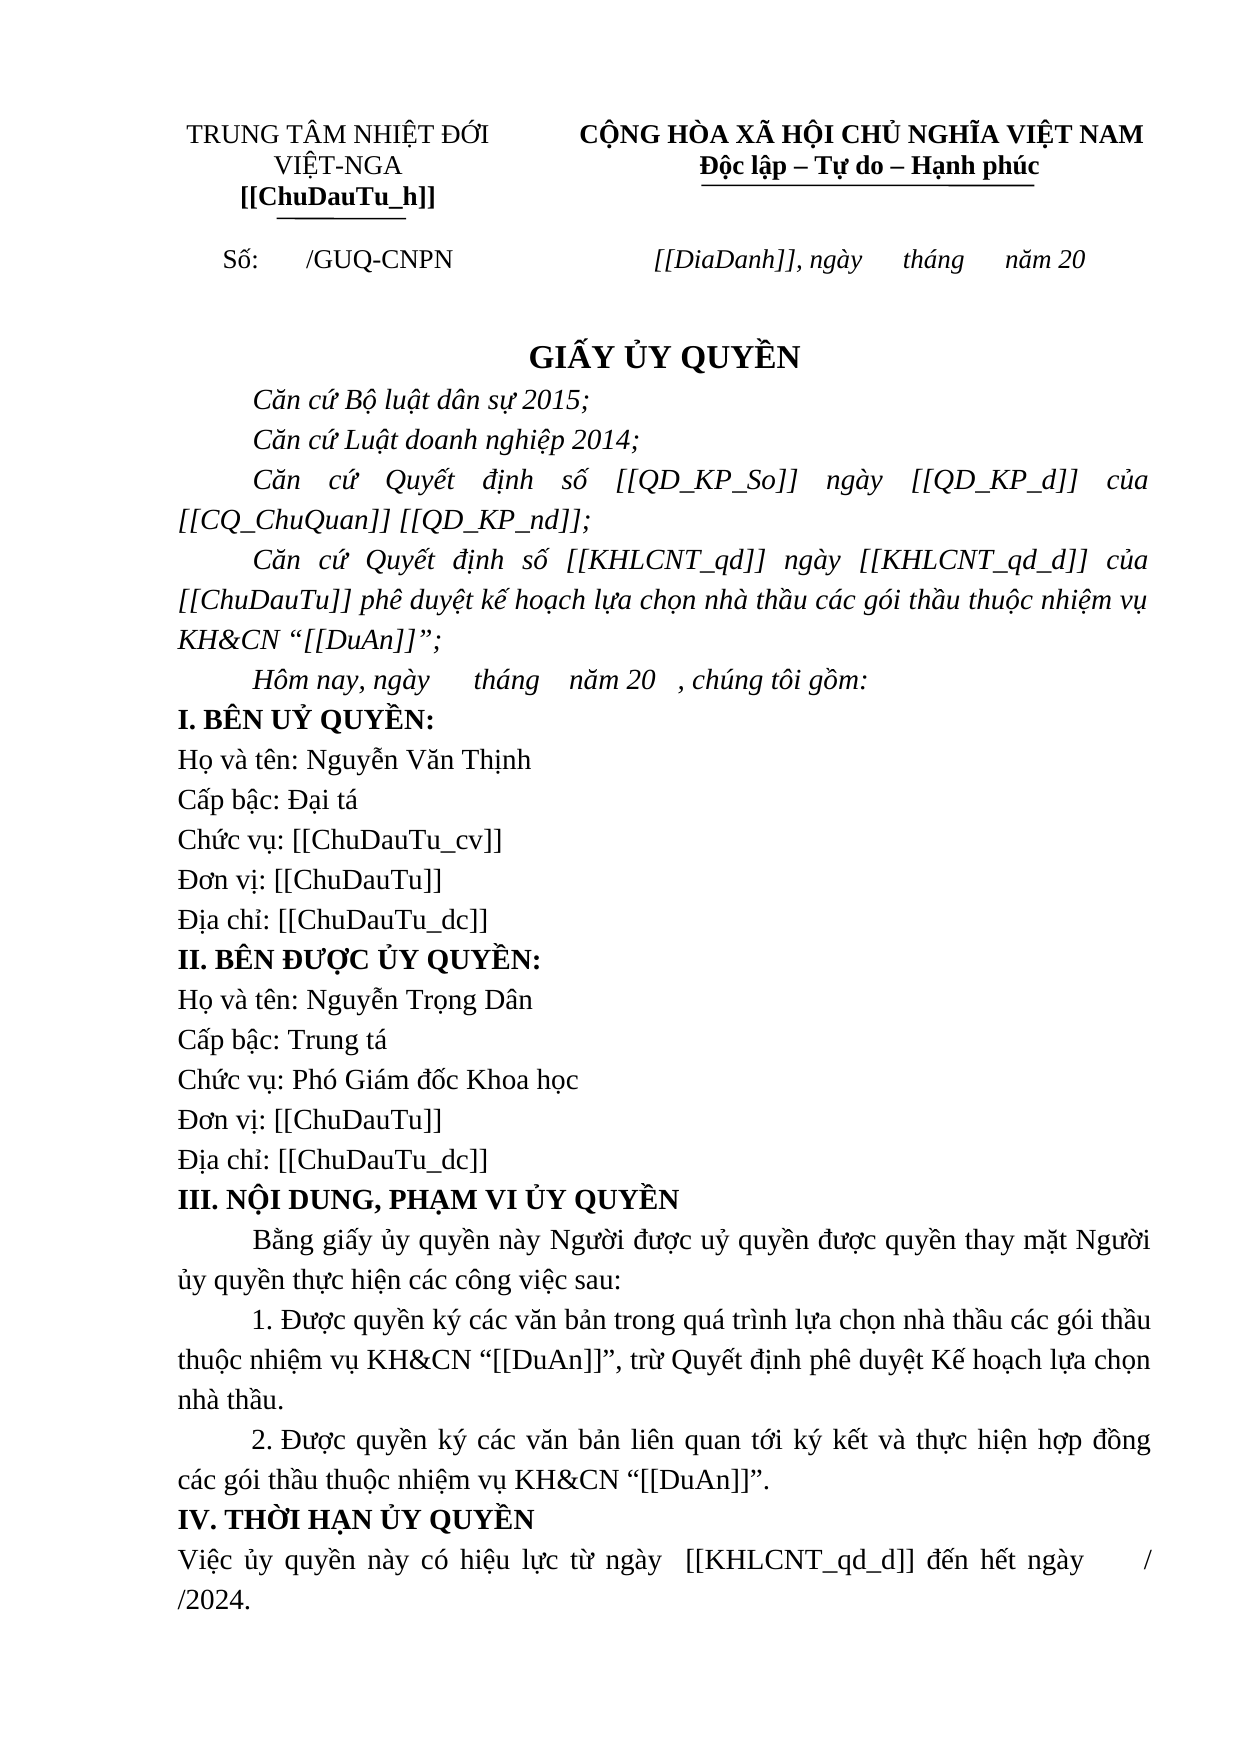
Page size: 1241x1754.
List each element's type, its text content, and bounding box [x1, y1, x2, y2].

list Được quyền ký các văn bản trong quá trình lựa chọn nhà thầu các gói thầu thuộc nhiệm vụ KH&CN “[[DuAn]]”, trừ Quyết định phê duyệt Kế hoạch lựa chọn nhà thầu. [177, 1295, 1152, 1415]
text IV. THỜI HẠN ỦY QUYỀN [177, 1495, 1152, 1535]
text Chức vụ: [[ChuDauTu_cv]] [177, 815, 1152, 855]
text Họ và tên: Nguyễn Trọng Dân [177, 975, 1152, 1015]
text Địa chỉ: [[ChuDauTu_dc]] [177, 895, 1152, 935]
text I. BÊN UỶ QUYỀN: [177, 695, 1152, 735]
text Căn cứ Bộ luật dân sự 2015; [177, 375, 1152, 415]
text Việc ủy quyền này có hiệu lực từ ngày [[KHLCNT_qd_d]] đến hết ngày / /2024. [177, 1535, 1152, 1615]
text III. NỘI DUNG, PHẠM VI ỦY QUYỀN [177, 1175, 1152, 1215]
table_header TRUNG TÂM NHIỆT ĐỚI VIỆT-NGA [[ChuDauTu_h]] Số: /GUQ-CNPN [118, 118, 558, 295]
text Cấp bậc: Trung tá [177, 1015, 1152, 1055]
text Căn cứ Quyết định số [[QD_KP_So]] ngày [[QD_KP_d]] của [[CQ_ChuQuan]] [[QD_KP_nd]]; [177, 455, 1152, 535]
list Được quyền ký các văn bản liên quan tới ký kết và thực hiện hợp đồng các gói thầu thuộc nhiệm vụ KH&CN “[[DuAn]]”. [177, 1415, 1152, 1495]
text Căn cứ Luật doanh nghiệp 2014; [177, 415, 1152, 455]
text Căn cứ Quyết định số [[KHLCNT_qd]] ngày [[KHLCNT_qd_d]] của [[ChuDauTu]] phê duyệt kế hoạch lựa chọn nhà thầu các gói thầu thuộc nhiệm vụ KH&CN “[[DuAn]]”; [177, 535, 1152, 655]
text Họ và tên: Nguyễn Văn Thịnh [177, 735, 1152, 775]
text Hôm nay, ngày tháng năm 20 , chúng tôi gồm: [177, 655, 1152, 695]
text GIẤY ỦY QUYỀN [177, 335, 1152, 375]
table_header CỘNG HÒA XÃ HỘI CHỦ NGHĨA VIỆT NAM Độc lập – Tự do – Hạnh phúc [[DiaDanh]], ngày tháng năm 20 [558, 118, 1181, 295]
text Cấp bậc: Đại tá [177, 775, 1152, 815]
text Đơn vị: [[ChuDauTu]] [177, 1095, 1152, 1135]
text Chức vụ: Phó Giám đốc Khoa học [177, 1055, 1152, 1095]
text Địa chỉ: [[ChuDauTu_dc]] [177, 1135, 1152, 1175]
text Đơn vị: [[ChuDauTu]] [177, 855, 1152, 895]
text II. BÊN ĐƯỢC ỦY QUYỀN: [177, 935, 1152, 975]
text Bằng giấy ủy quyền này Người được uỷ quyền được quyền thay mặt Người ủy quyền thực hiện các công việc sau: [177, 1215, 1152, 1295]
